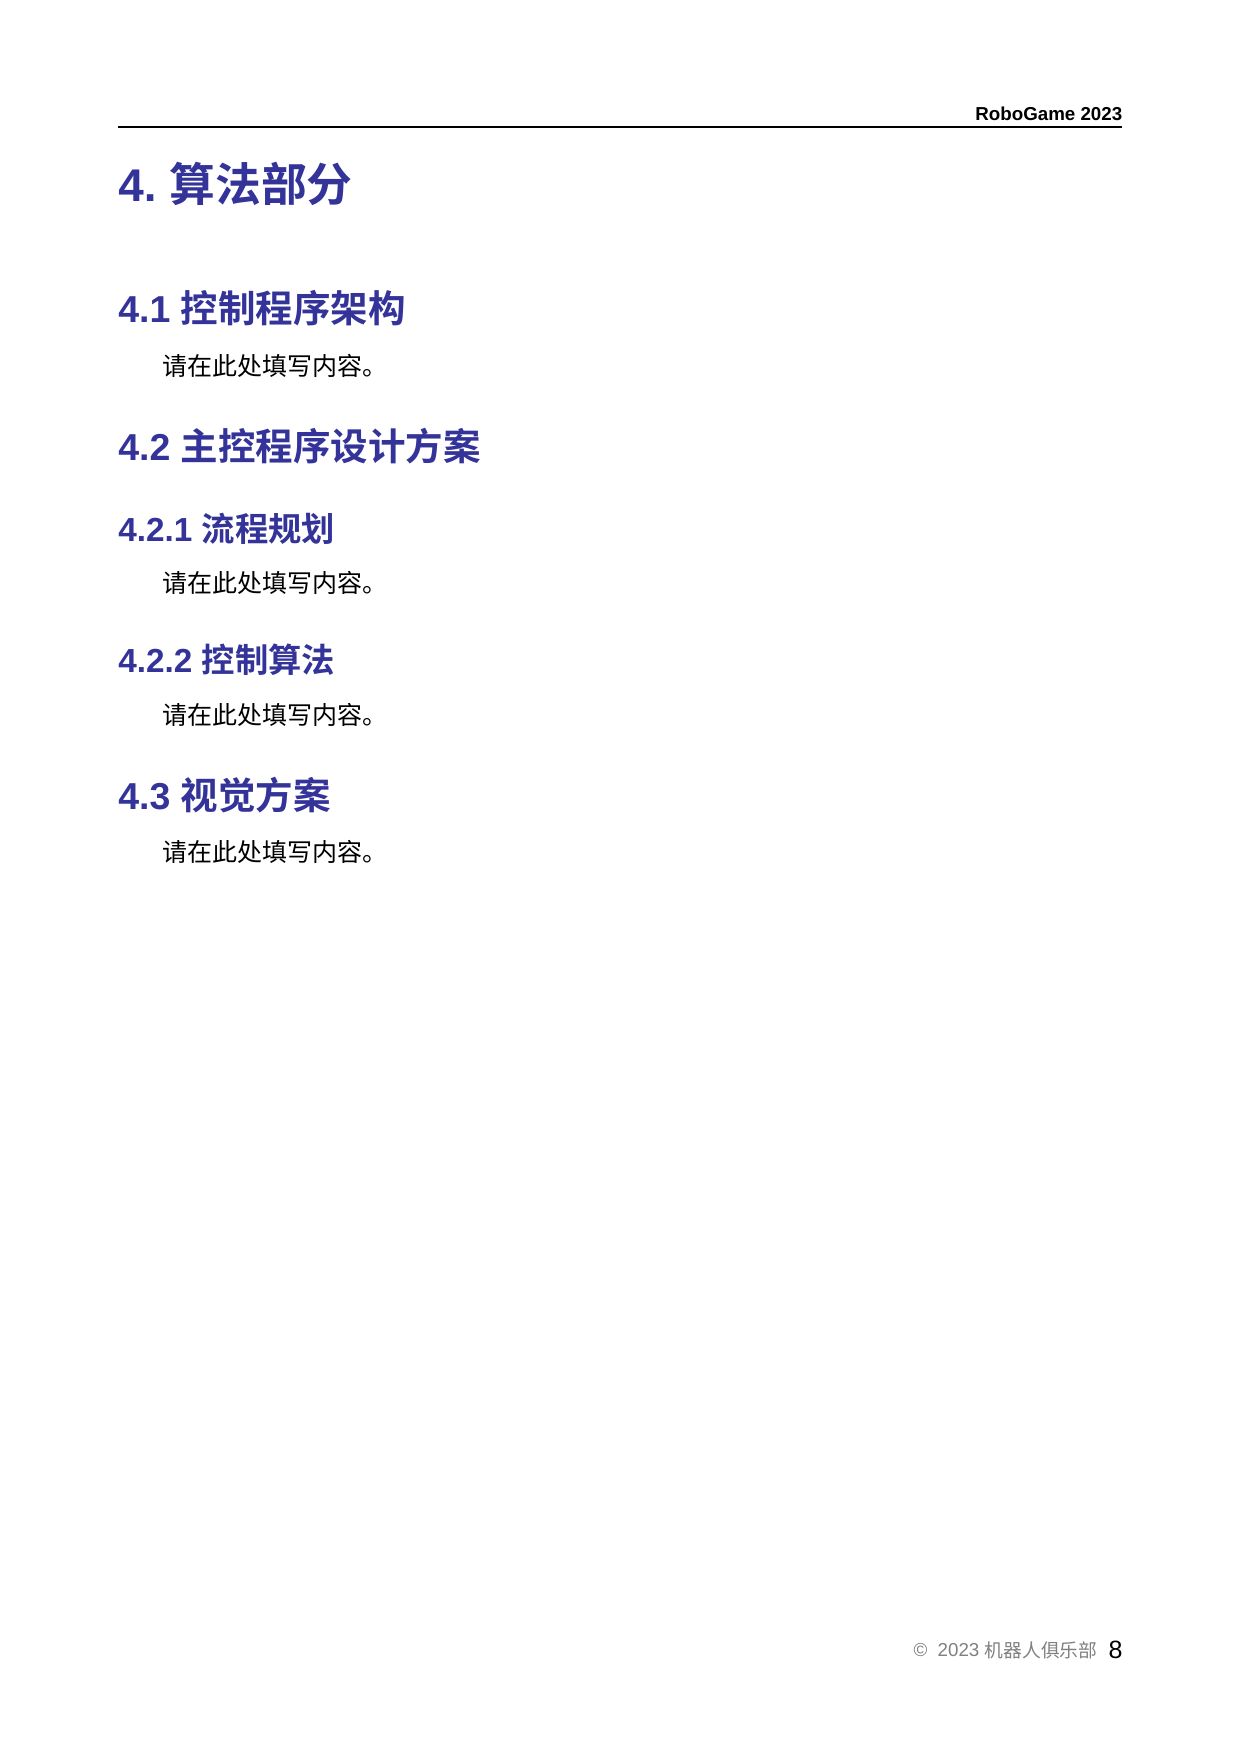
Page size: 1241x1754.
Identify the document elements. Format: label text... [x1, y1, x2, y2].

text 请在此处填写内容。 [118, 344, 1122, 386]
text 请在此处填写内容。 [118, 830, 1122, 872]
subtitle 控制算法 [118, 634, 1122, 682]
subtitle 主控程序设计方案 [118, 417, 1122, 471]
subtitle 流程规划 [118, 502, 1122, 551]
subtitle 控制程序架构 [118, 279, 1122, 333]
subtitle 算法部分 [118, 148, 1122, 215]
text 请在此处填写内容。 [118, 693, 1122, 734]
subtitle 视觉方案 [118, 766, 1122, 820]
text 请在此处填写内容。 [118, 561, 1122, 603]
